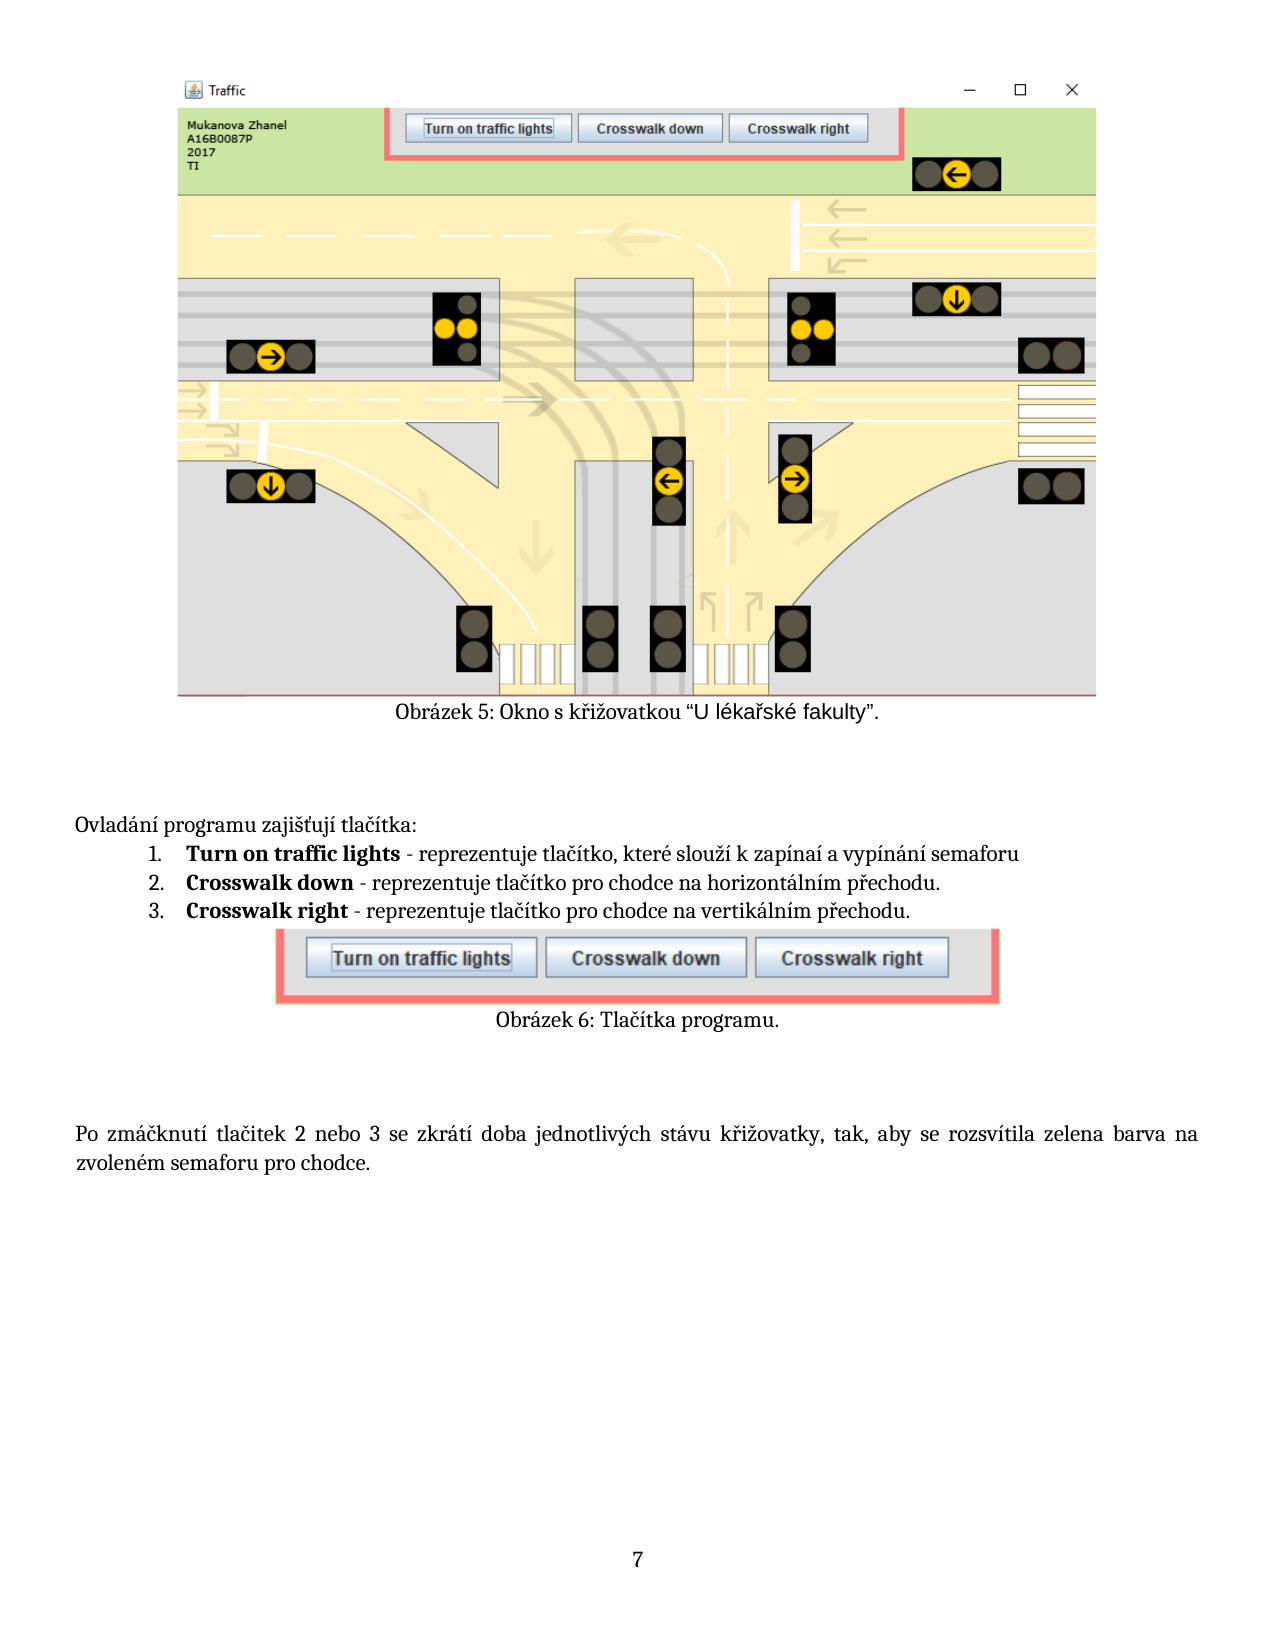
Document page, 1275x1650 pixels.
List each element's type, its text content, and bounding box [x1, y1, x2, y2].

text Ovladání programu zajišťují tlačítka: [75, 812, 1200, 839]
picture [275, 926, 1001, 1005]
list Crosswalk right - reprezentuje tlačítko pro chodce na vertikálním přechodu. [149, 898, 1200, 924]
text Po zmáčknutí tlačitek 2 nebo 3 se zkrátí doba jednotlivých stávu křižovatky, tak, aby se rozsvítila zelena barva na zvoleném semaforu pro chodce. [75, 1120, 1200, 1176]
text Obrázek 5: Okno s křižovatkou “U lékařské fakulty”. [75, 699, 1200, 726]
list Turn on traffic lights - reprezentuje tlačítko, které slouží k zapínaí a vypínání semaforu [149, 841, 1200, 867]
list Crosswalk down - reprezentuje tlačítko pro chodce na horizontálním přechodu. [149, 869, 1200, 896]
picture [177, 75, 1097, 697]
text Obrázek 6: Tlačítka programu. [75, 1007, 1200, 1034]
